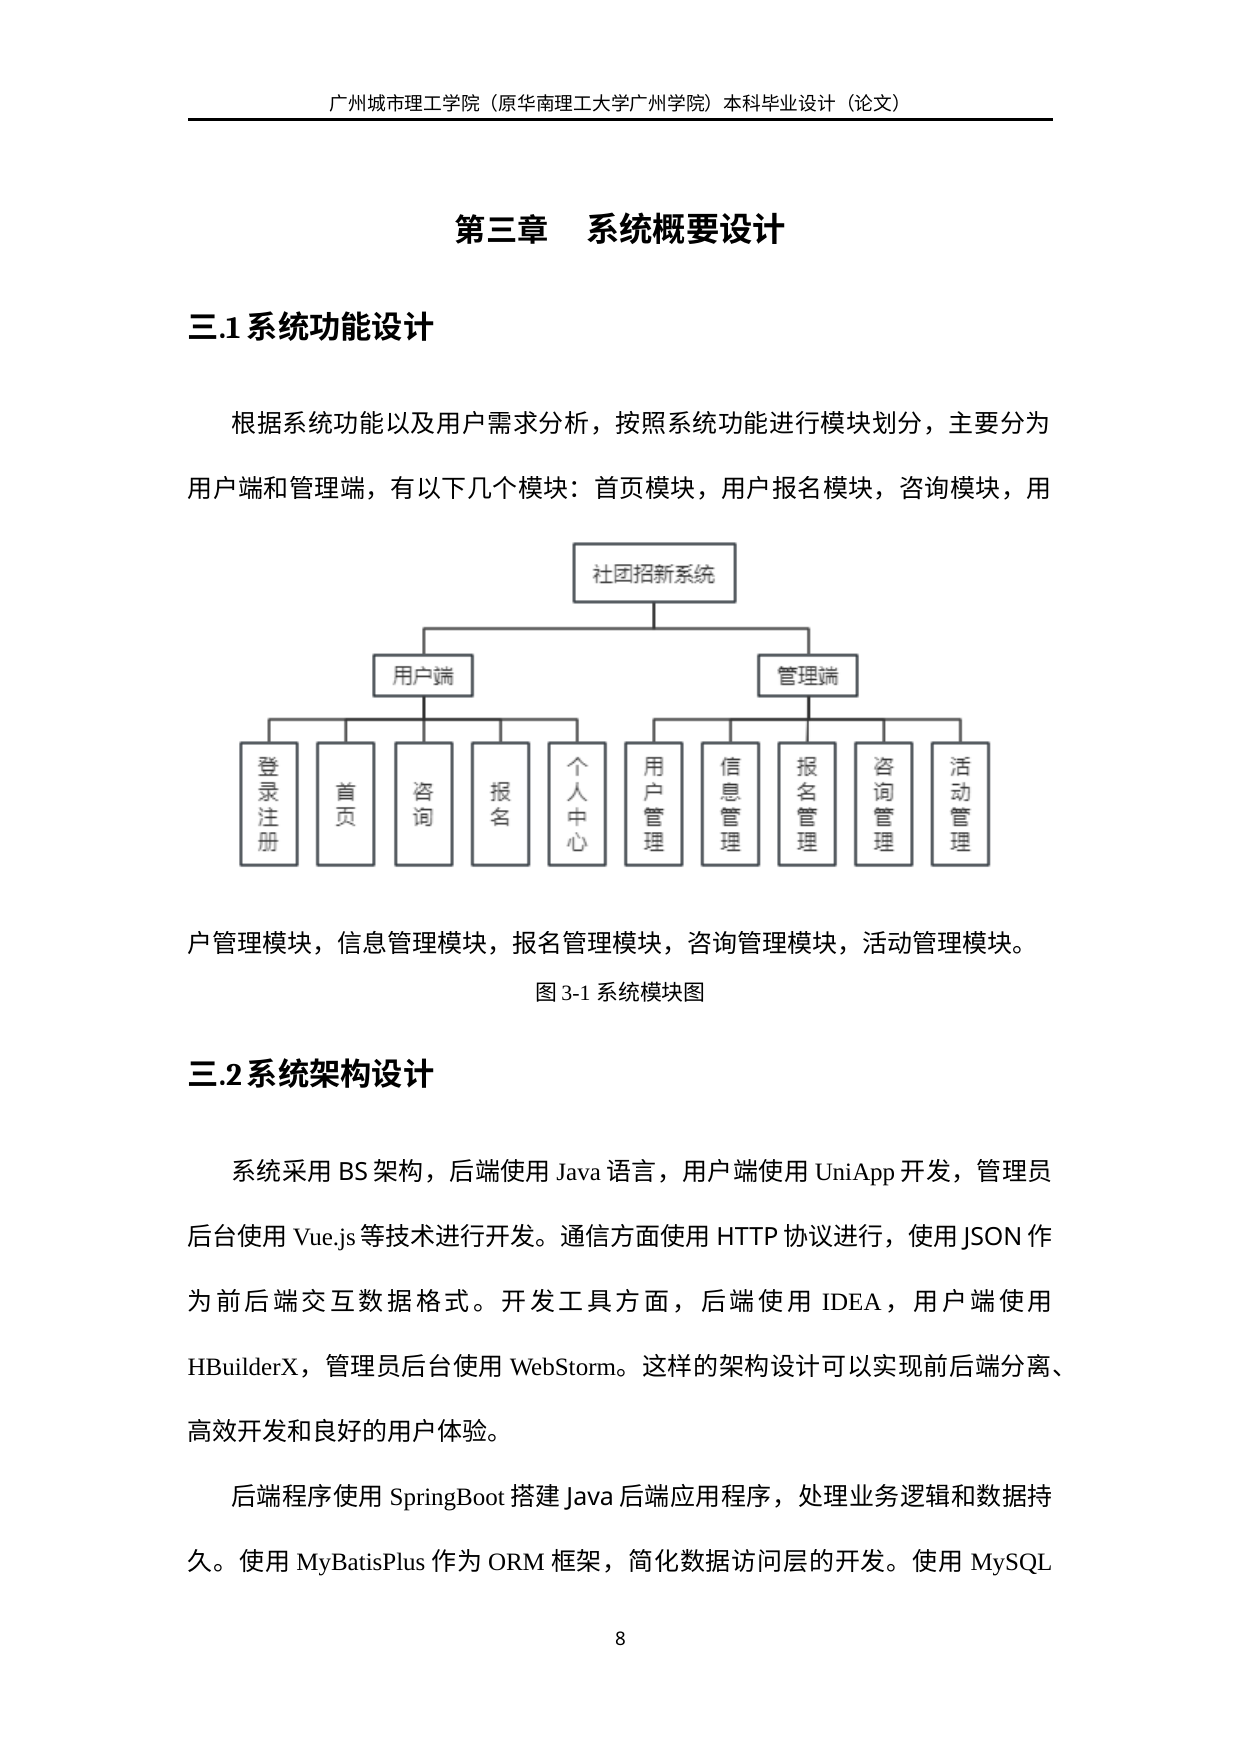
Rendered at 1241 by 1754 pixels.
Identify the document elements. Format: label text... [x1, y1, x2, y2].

text 图3-1 系统模块图 [187, 974, 1053, 1007]
text 系统架构设计 [187, 1039, 1053, 1104]
text 系统概要设计 [187, 194, 1053, 259]
picture [224, 527, 1017, 889]
text 系统采用BS架构，后端使用Java语言，用户端使用UniApp开发，管理员后台使用Vue.js等技术进行开发。通信方面使用HTTP协议进行，使用JSON作为前后端交互数据格式。开发工具方面，后端使用IDEA，用户端使用HBuilderX，管理员后台使用WebStorm。这样的架构设计可以实现前后端分离、高效开发和良好的用户体验。 [187, 1137, 1053, 1462]
text 系统功能设计 [187, 292, 1053, 357]
